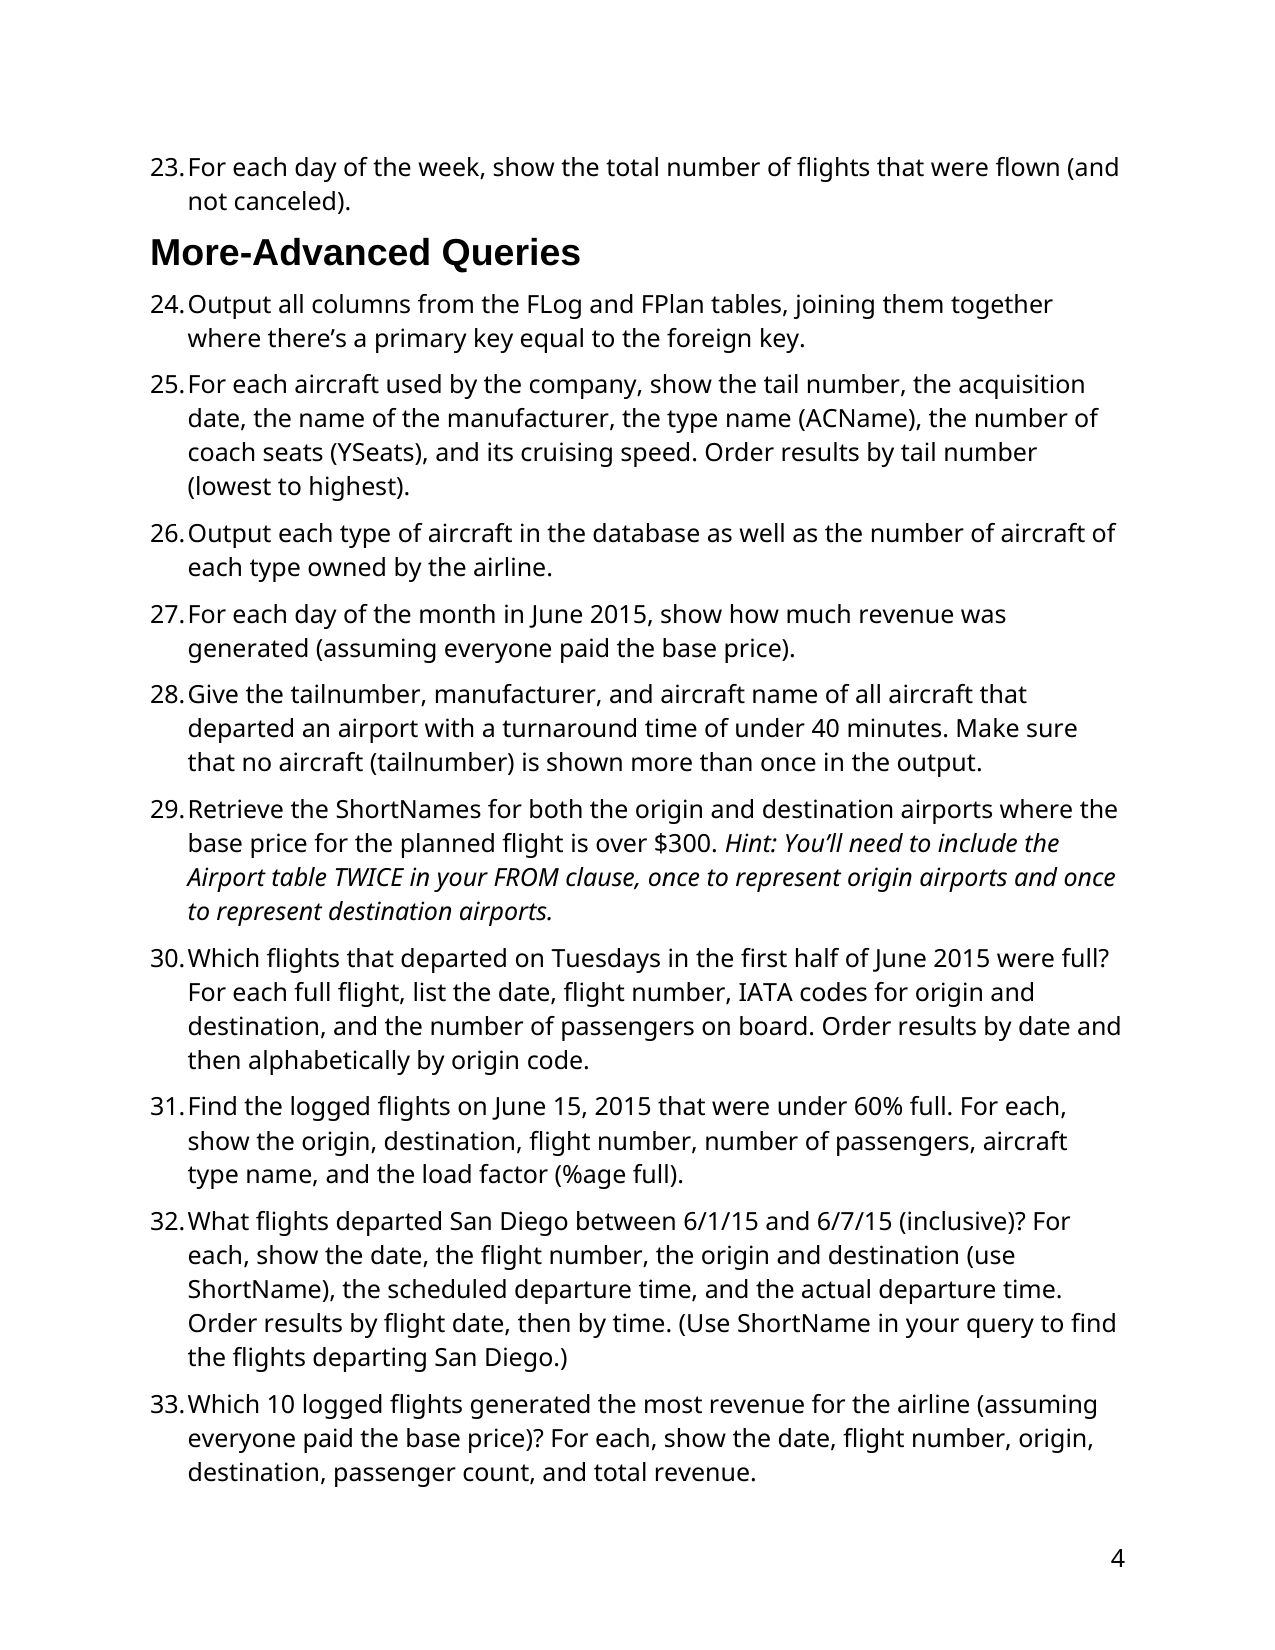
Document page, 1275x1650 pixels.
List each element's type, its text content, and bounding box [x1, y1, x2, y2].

list Find the logged flights on June 15, 2015 that were under 60% full. For each, show the origin, destination, flight number, number of passengers, aircraft type name, and the load factor (%age full). [150, 1089, 1125, 1191]
list Which 10 logged flights generated the most revenue for the airline (assuming everyone paid the base price)? For each, show the date, flight number, origin, destination, passenger count, and total revenue. [150, 1387, 1125, 1489]
list What flights departed San Diego between 6/1/15 and 6/7/15 (inclusive)? For each, show the date, the flight number, the origin and destination (use ShortName), the scheduled departure time, and the actual departure time. Order results by flight date, then by time. (Use ShortName in your query to find the flights departing San Diego.) [150, 1204, 1125, 1374]
subtitle More-Advanced Queries [150, 231, 1125, 274]
list For each aircraft used by the company, show the tail number, the acquisition date, the name of the manufacturer, the type name (ACName), the number of coach seats (YSeats), and its cruising speed. Order results by tail number (lowest to highest). [150, 367, 1125, 503]
list Which flights that departed on Tuesdays in the first half of June 2015 were full? For each full flight, list the date, flight number, IATA codes for origin and destination, and the number of passengers on board. Order results by date and then alphabetically by origin code. [150, 940, 1125, 1077]
list Output all columns from the FLog and FPlan tables, joining them together where there’s a primary key equal to the foreign key. [150, 286, 1125, 354]
list For each day of the week, show the total number of flights that were flown (and not canceled). [150, 150, 1125, 218]
list Give the tailnumber, manufacturer, and aircraft name of all aircraft that departed an airport with a turnaround time of under 40 minutes. Make sure that no aircraft (tailnumber) is shown more than once in the output. [150, 677, 1125, 779]
list Output each type of aircraft in the database as well as the number of aircraft of each type owned by the airline. [150, 516, 1125, 584]
list For each day of the month in June 2015, show how much revenue was generated (assuming everyone paid the base price). [150, 596, 1125, 664]
list Retrieve the ShortNames for both the origin and destination airports where the base price for the planned flight is over $300. Hint: You’ll need to include the Airport table TWICE in your FROM clause, once to represent origin airports and once to represent destination airports. [150, 792, 1125, 928]
